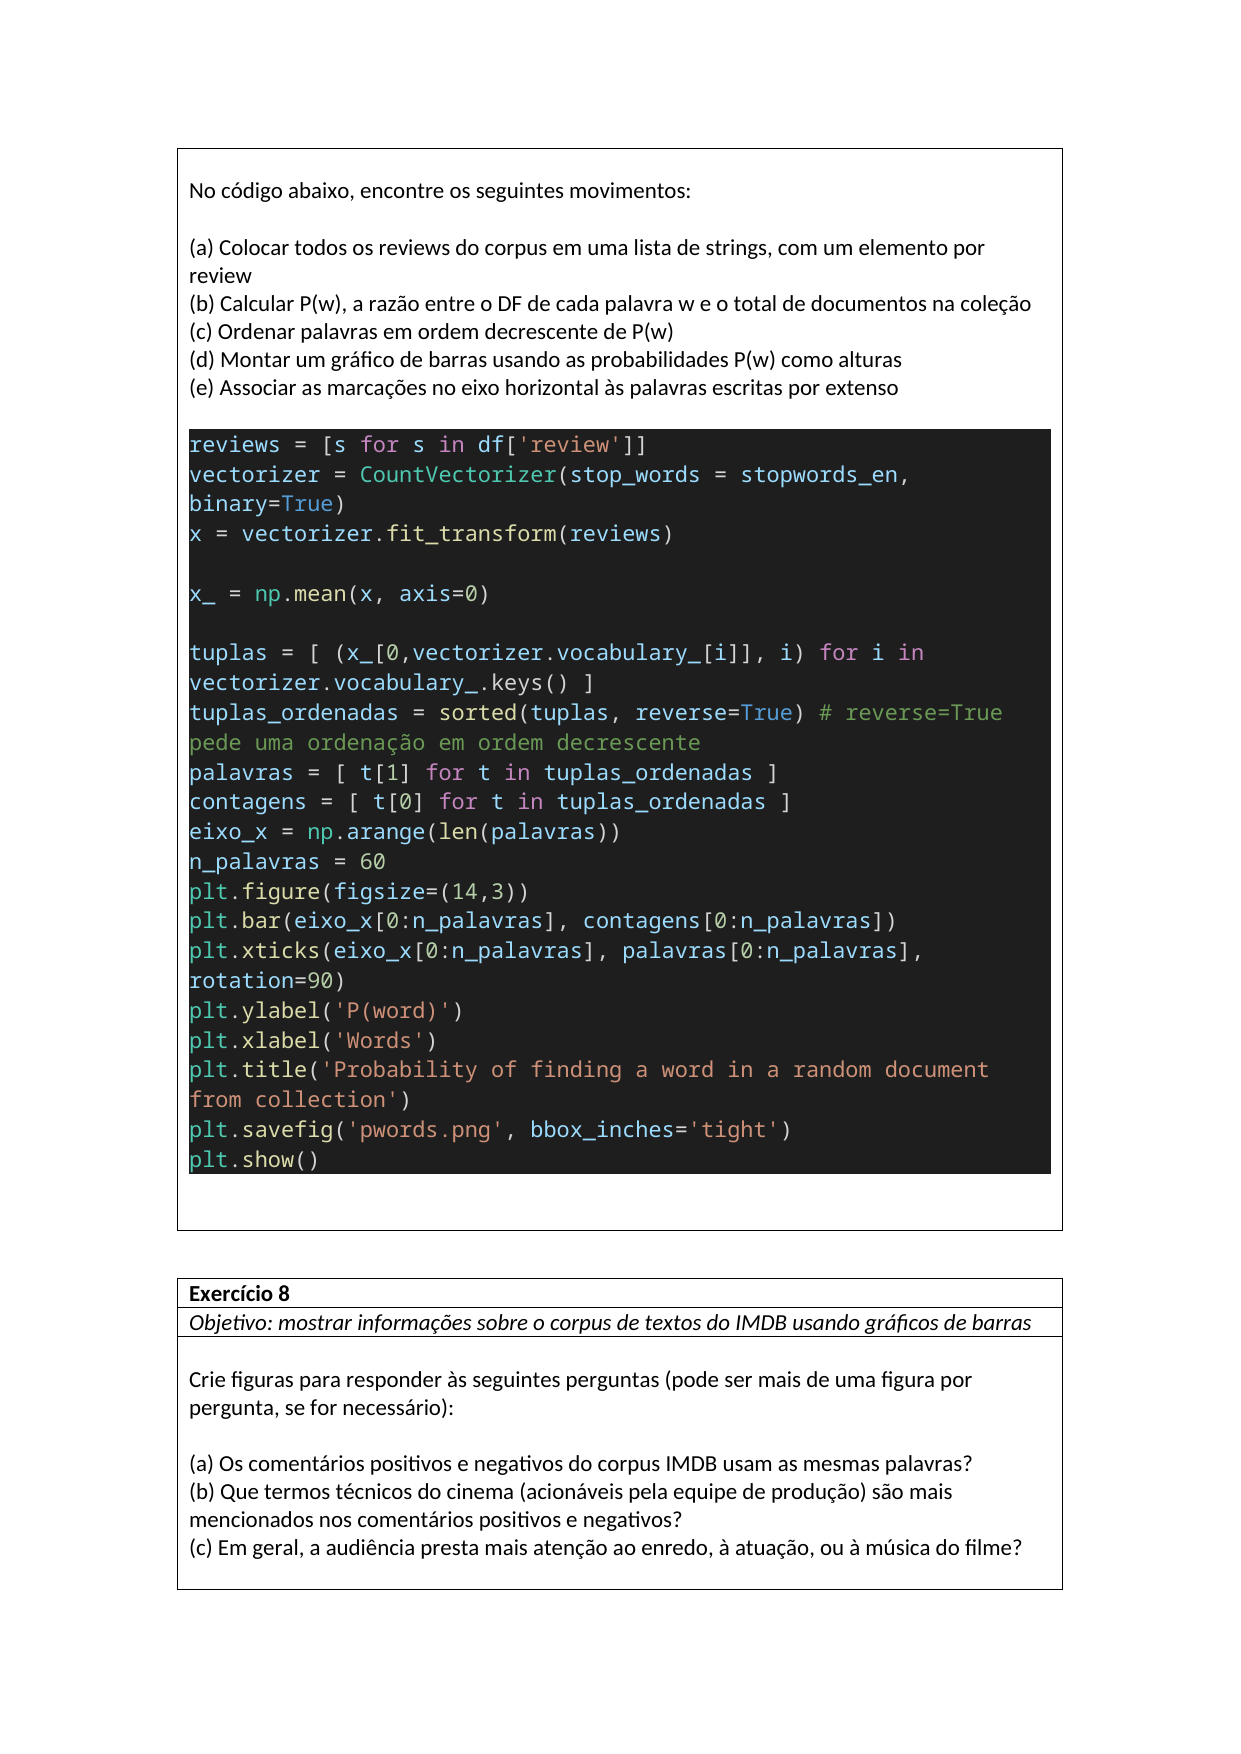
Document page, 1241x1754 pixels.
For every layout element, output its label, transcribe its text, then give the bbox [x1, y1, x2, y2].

table_header Exercício 8 [178, 1279, 1062, 1307]
table_cell No código abaixo, encontre os seguintes movimentos: (a) Colocar todos os reviews do corpus em uma lista de strings, com um elemento por review (b) Calcular P(w), a razão entre o DF de cada palavra w e o total de documentos na coleção (c) Ordenar palavras em ordem decrescente de P(w) (d) Montar um gráfico de barras usando as probabilidades P(w) como alturas (e) Associar as marcações no eixo horizontal às palavras escritas por extenso reviews = [s for s in df['review']] vectorizer = CountVectorizer(stop_words = stopwords_en, binary=True) x = vectorizer.fit_transform(reviews) x_ = np.mean(x, axis=0) tuplas = [ (x_[0,vectorizer.vocabulary_[i]], i) for i in vectorizer.vocabulary_.keys() ] tuplas_ordenadas = sorted(tuplas, reverse=True) # reverse=True pede uma ordenação em ordem decrescente palavras = [ t[1] for t in tuplas_ordenadas ] contagens = [ t[0] for t in tuplas_ordenadas ] eixo_x = np.arange(len(palavras)) n_palavras = 60 plt.figure(figsize=(14,3)) plt.bar(eixo_x[0:n_palavras], contagens[0:n_palavras]) plt.xticks(eixo_x[0:n_palavras], palavras[0:n_palavras], rotation=90) plt.ylabel('P(word)') plt.xlabel('Words') plt.title('Probability of finding a word in a random document from collection') plt.savefig('pwords.png', bbox_inches='tight') plt.show() [178, 149, 1062, 1230]
table_cell Crie figuras para responder às seguintes perguntas (pode ser mais de uma figura por pergunta, se for necessário): (a) Os comentários positivos e negativos do corpus IMDB usam as mesmas palavras? (b) Que termos técnicos do cinema (acionáveis pela equipe de produção) são mais mencionados nos comentários positivos e negativos? (c) Em geral, a audiência presta mais atenção ao enredo, à atuação, ou à música do filme? [178, 1337, 1062, 1589]
table_cell Objetivo: mostrar informações sobre o corpus de textos do IMDB usando gráficos de barras [178, 1308, 1062, 1336]
